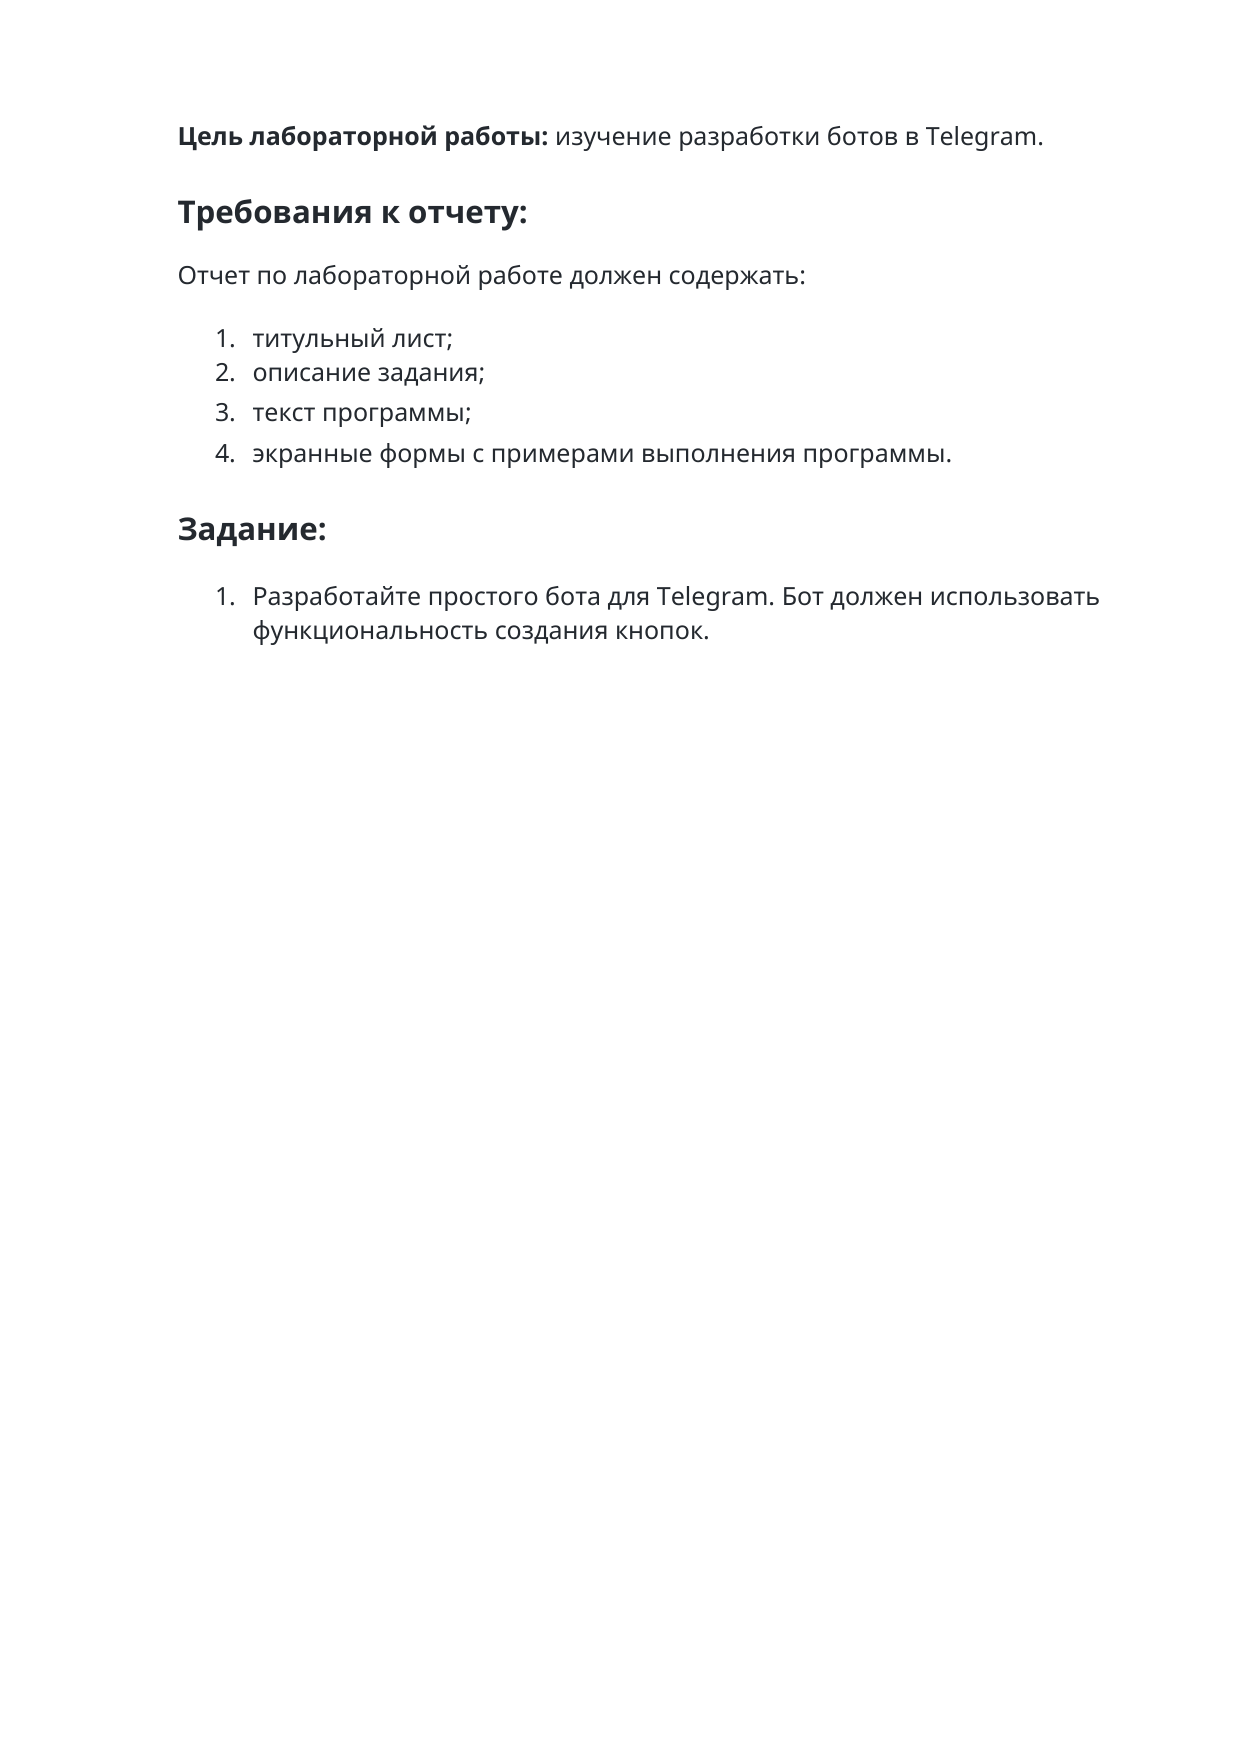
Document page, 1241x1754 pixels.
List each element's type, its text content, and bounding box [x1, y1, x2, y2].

list текст программы; [215, 395, 1152, 429]
list экранные формы с примерами выполнения программы. [215, 435, 1152, 469]
list титульный лист; [215, 321, 1152, 354]
list описание задания; [215, 354, 1152, 389]
list Разработайте простого бота для Telegram. Бот должен использовать функциональность создания кнопок. [215, 578, 1152, 647]
text Отчет по лабораторной работе должен содержать: [177, 257, 1152, 291]
text Требования к отчету: [177, 190, 1152, 232]
text Задание: [177, 507, 1152, 549]
text Цель лабораторной работы: изучение разработки ботов в Telegram. [177, 118, 1152, 152]
